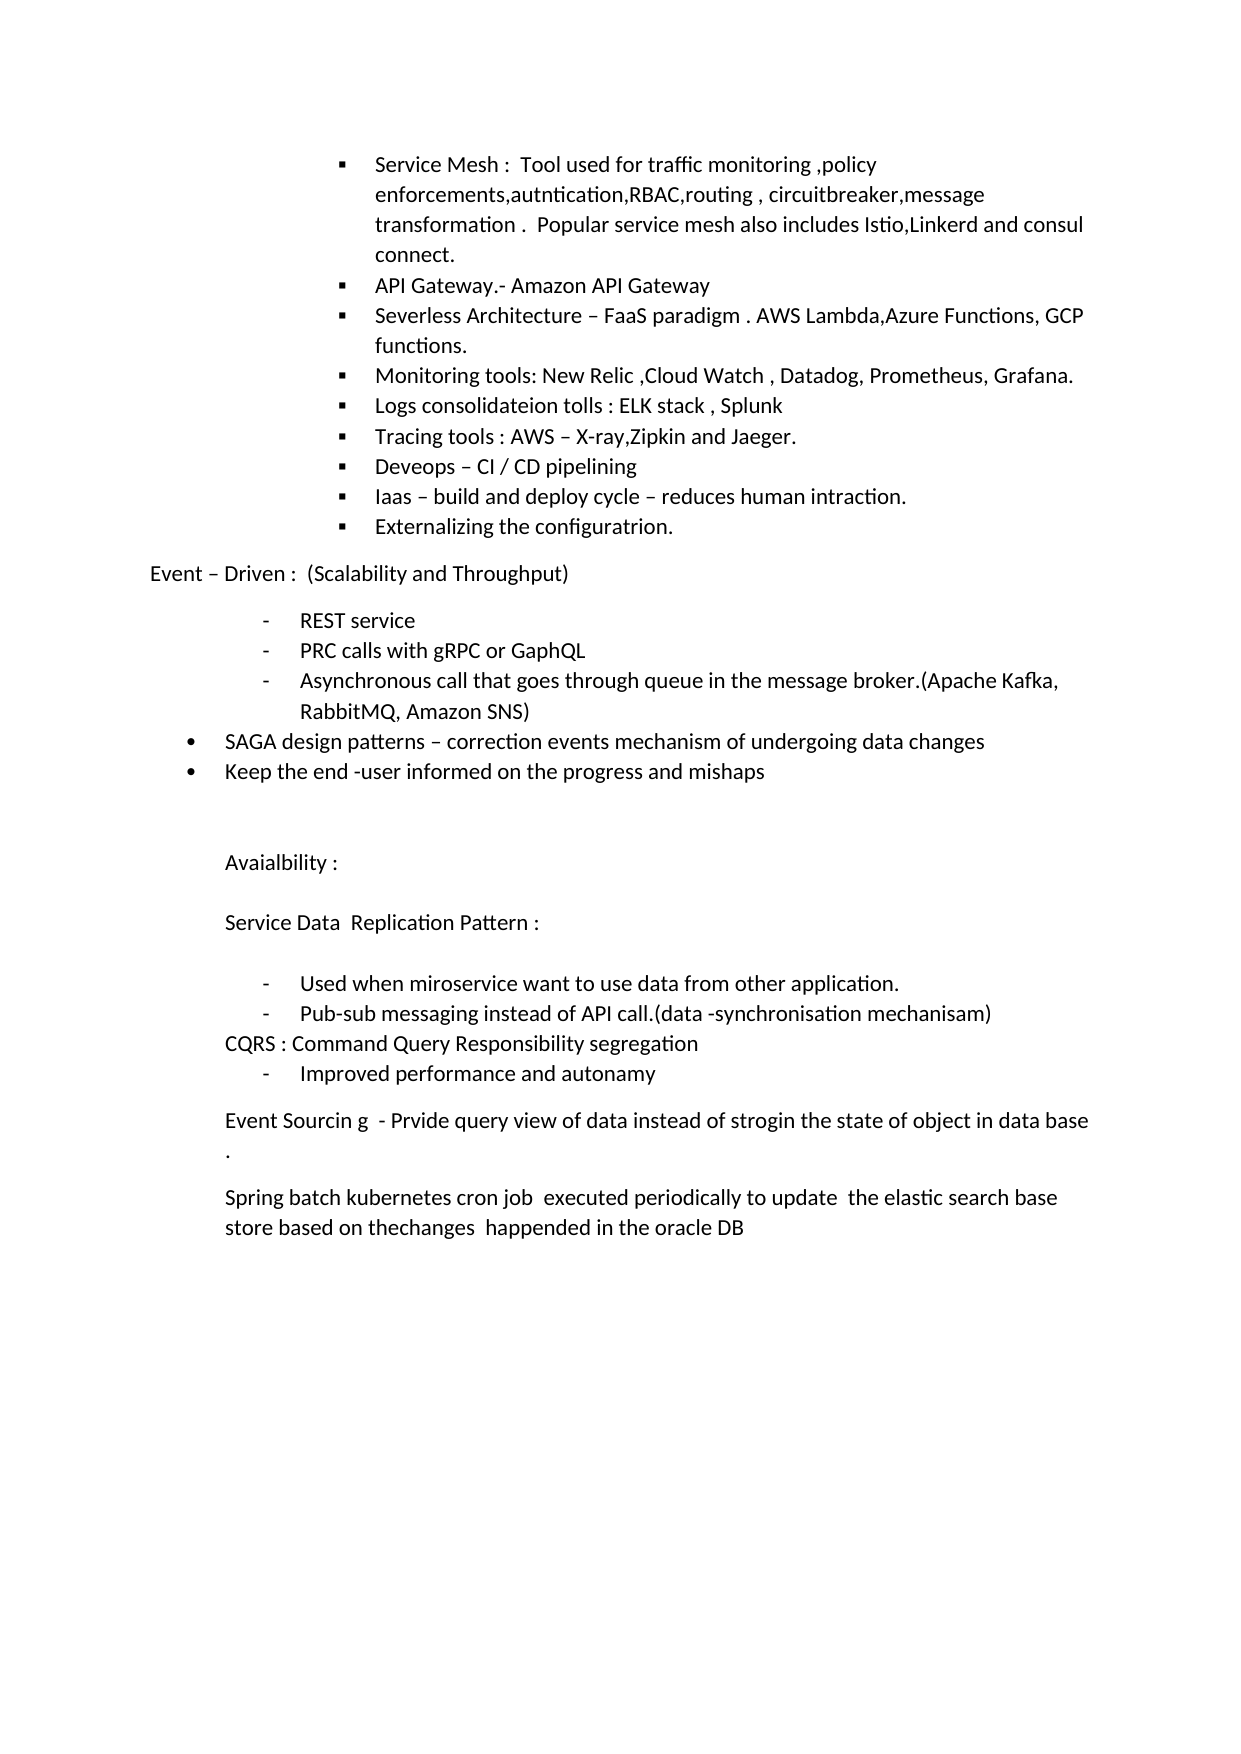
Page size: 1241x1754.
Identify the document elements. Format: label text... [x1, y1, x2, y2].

list Improved performance and autonamy [262, 1059, 1090, 1087]
list Severless Architecture – FaaS paradigm . AWS Lambda,Azure Functions, GCP functions. [337, 301, 1090, 359]
list Externalizing the configuratrion. [337, 512, 1090, 541]
list SAGA design patterns – correction events mechanism of undergoing data changes [187, 727, 1090, 755]
list Tracing tools : AWS – X-ray,Zipkin and Jaeger. [337, 422, 1090, 450]
list Iaas – build and deploy cycle – reduces human intraction. [337, 482, 1090, 510]
list Service Mesh : Tool used for traffic monitoring ,policy enforcements,autntication,RBAC,routing , circuitbreaker,message transformation . Popular service mesh also includes Istio,Linkerd and consul connect. [337, 150, 1090, 269]
list Logs consolidateion tolls : ELK stack , Splunk [337, 392, 1090, 420]
list Pub-sub messaging instead of API call.(data -synchronisation mechanisam) [262, 999, 1090, 1027]
list Used when miroservice want to use data from other application. [262, 969, 1090, 997]
list Keep the end -user informed on the progress and mishaps [187, 757, 1090, 785]
text Event Sourcin g - Prvide query view of data instead of strogin the state of object in data base . [225, 1106, 1090, 1164]
list CQRS : Command Query Responsibility segregation [225, 1029, 1090, 1057]
list Asynchronous call that goes through queue in the message broker.(Apache Kafka, RabbitMQ, Amazon SNS) [262, 667, 1090, 725]
list Deveops – CI / CD pipelining [337, 452, 1090, 480]
list Service Data Replication Pattern : [225, 908, 1090, 936]
list API Gateway.- Amazon API Gateway [337, 271, 1090, 299]
list Avaialbility : [225, 848, 1090, 876]
text Event – Driven : (Scalability and Throughput) [150, 559, 1090, 587]
list Monitoring tools: New Relic ,Cloud Watch , Datadog, Prometheus, Grafana. [337, 361, 1090, 389]
list PRC calls with gRPC or GaphQL [262, 636, 1090, 664]
text Spring batch kubernetes cron job executed periodically to update the elastic search base store based on thechanges happended in the oracle DB [225, 1183, 1090, 1242]
list REST service [262, 606, 1090, 634]
